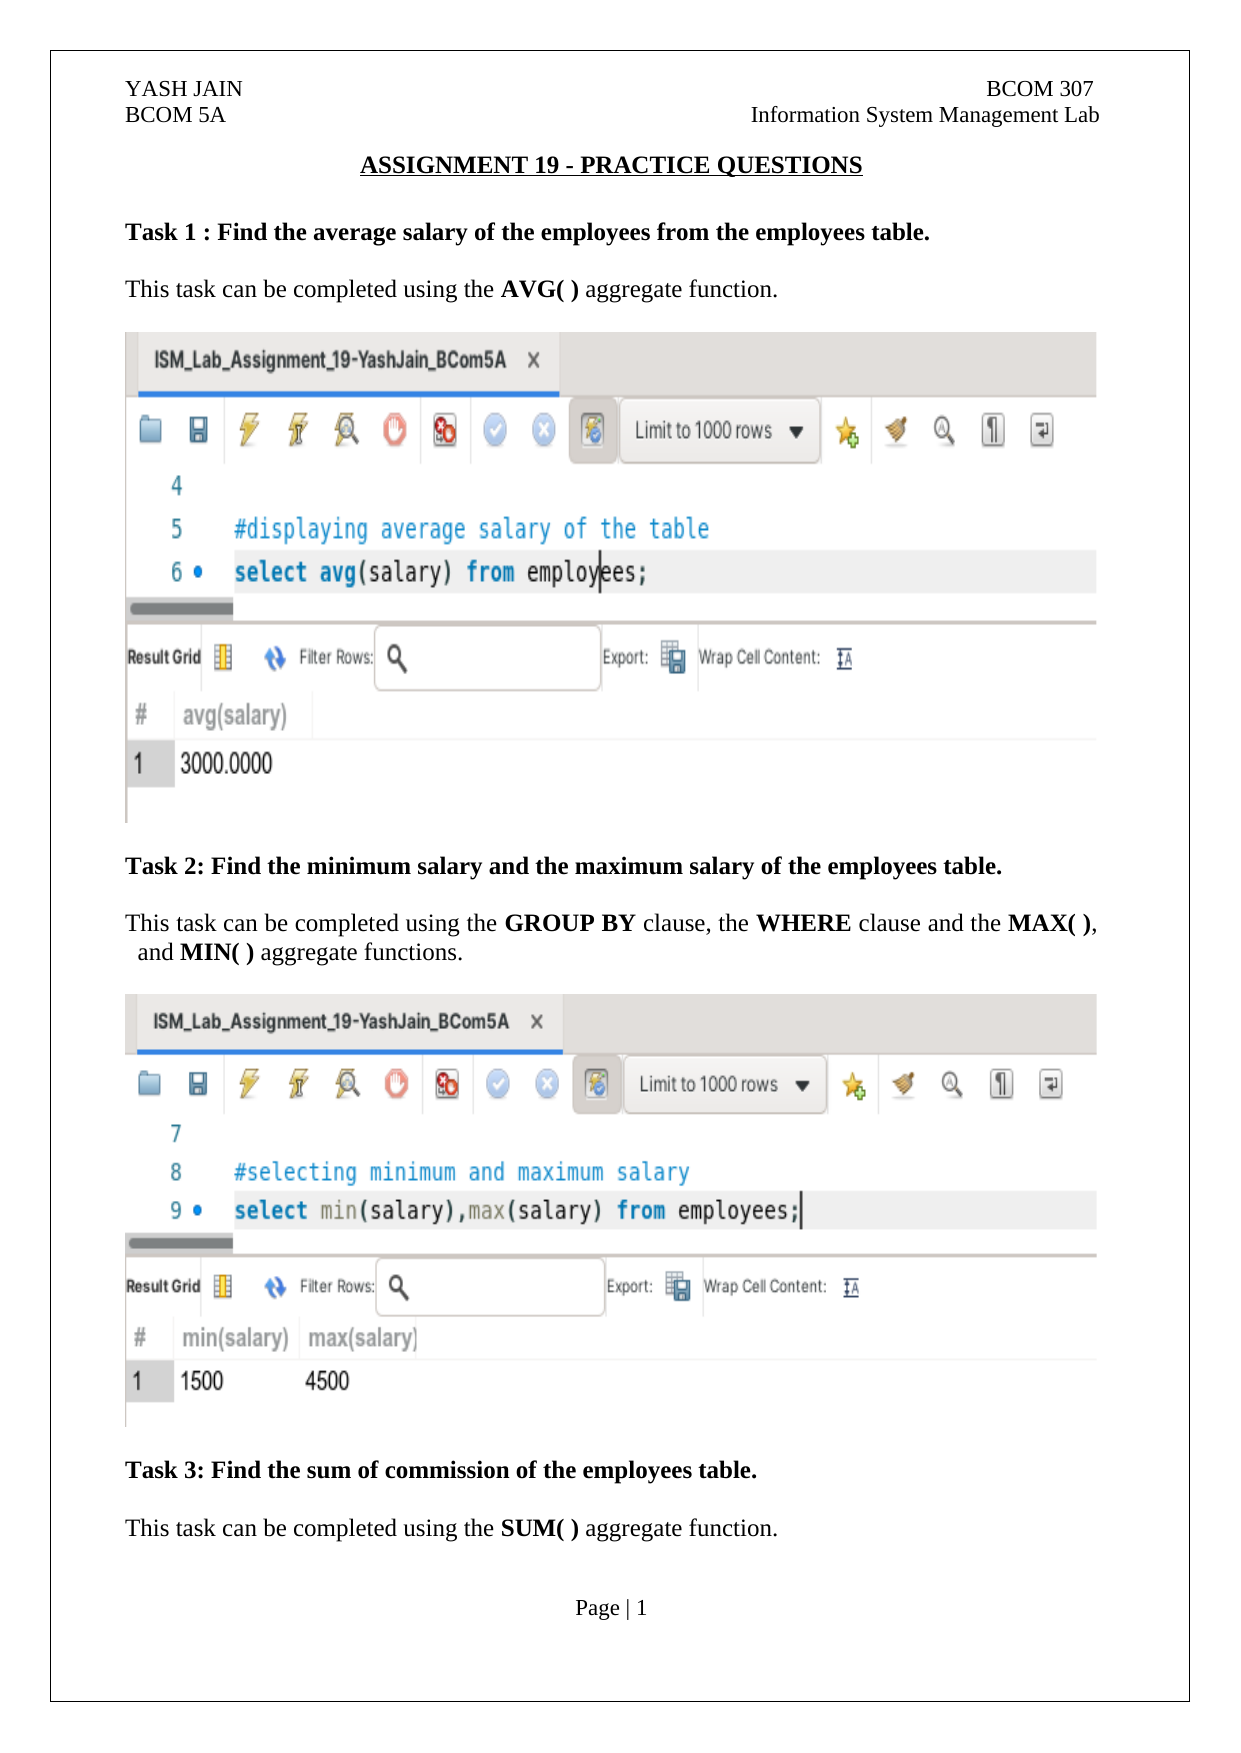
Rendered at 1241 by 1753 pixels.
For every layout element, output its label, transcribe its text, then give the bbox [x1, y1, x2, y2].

text ASSIGNMENT 19 - PRACTICE QUESTIONS [125, 150, 1097, 179]
text Task 3: Find the sum of commission of the employees table. [125, 1455, 1097, 1484]
picture [125, 332, 1097, 823]
picture [125, 994, 1097, 1427]
text This task can be completed using the GROUP BY clause, the WHERE clause and the MAX( ), and MIN( ) aggregate functions. [125, 908, 1097, 966]
text This task can be completed using the AVG( ) aggregate function. [125, 274, 1097, 303]
text This task can be completed using the SUM( ) aggregate function. [125, 1513, 1097, 1541]
text Task 1 : Find the average salary of the employees from the employees table. [125, 217, 1097, 246]
text Task 2: Find the minimum salary and the maximum salary of the employees table. [125, 851, 1097, 880]
